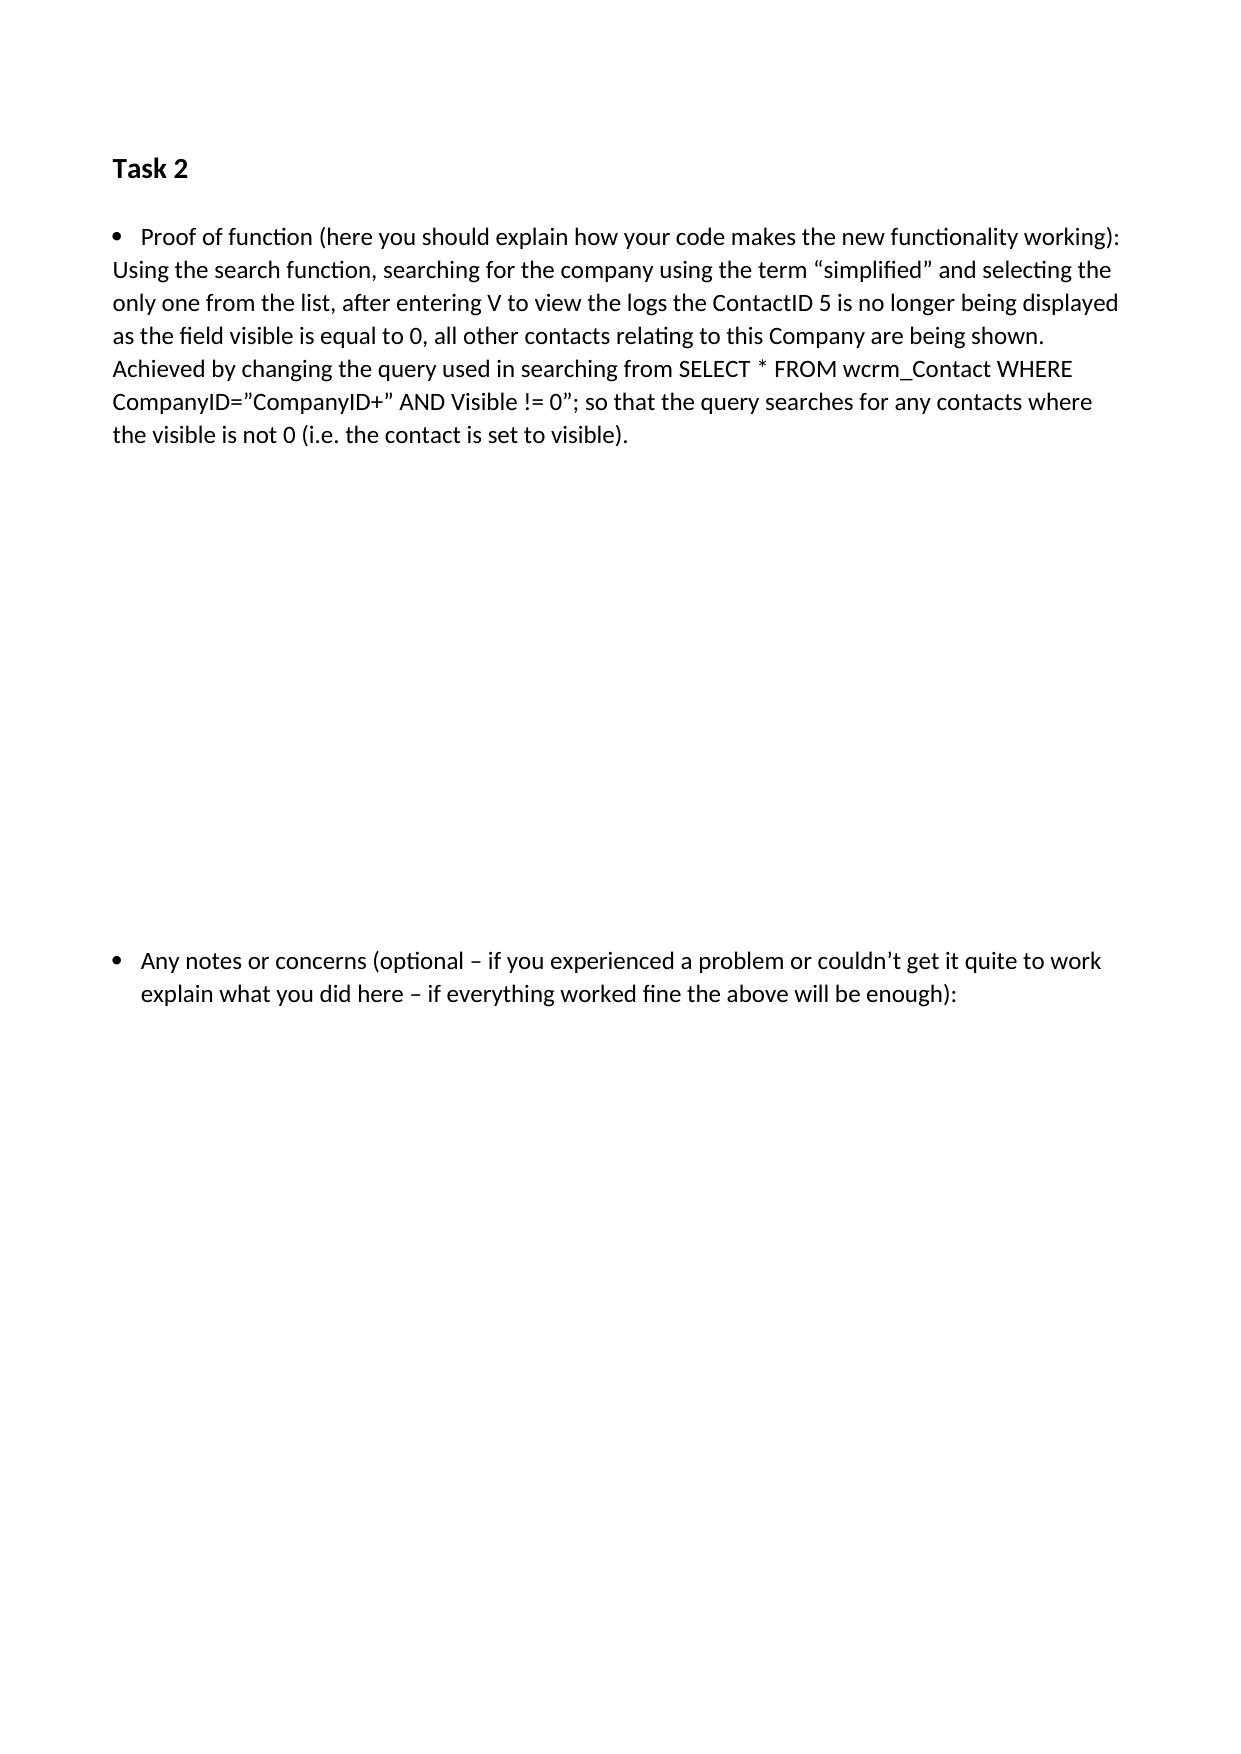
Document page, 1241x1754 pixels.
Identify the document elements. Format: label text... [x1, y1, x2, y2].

list Proof of function (here you should explain how your code makes the new functionality working): [112, 221, 1125, 252]
text Task 2 [112, 150, 1125, 186]
list Any notes or concerns (optional – if you experienced a problem or couldn’t get it quite to work explain what you did here – if everything worked fine the above will be enough): [112, 946, 1125, 1009]
text Using the search function, searching for the company using the term “simplified” and selecting the only one from the list, after entering V to view the logs the ContactID 5 is no longer being displayed as the field visible is equal to 0, all other contacts relating to this Company are being shown. [112, 254, 1125, 351]
text Achieved by changing the query used in searching from SELECT * FROM wcrm_Contact WHERE CompanyID=”CompanyID+” AND Visible != 0”; so that the query searches for any contacts where the visible is not 0 (i.e. the contact is set to visible). [112, 353, 1125, 449]
